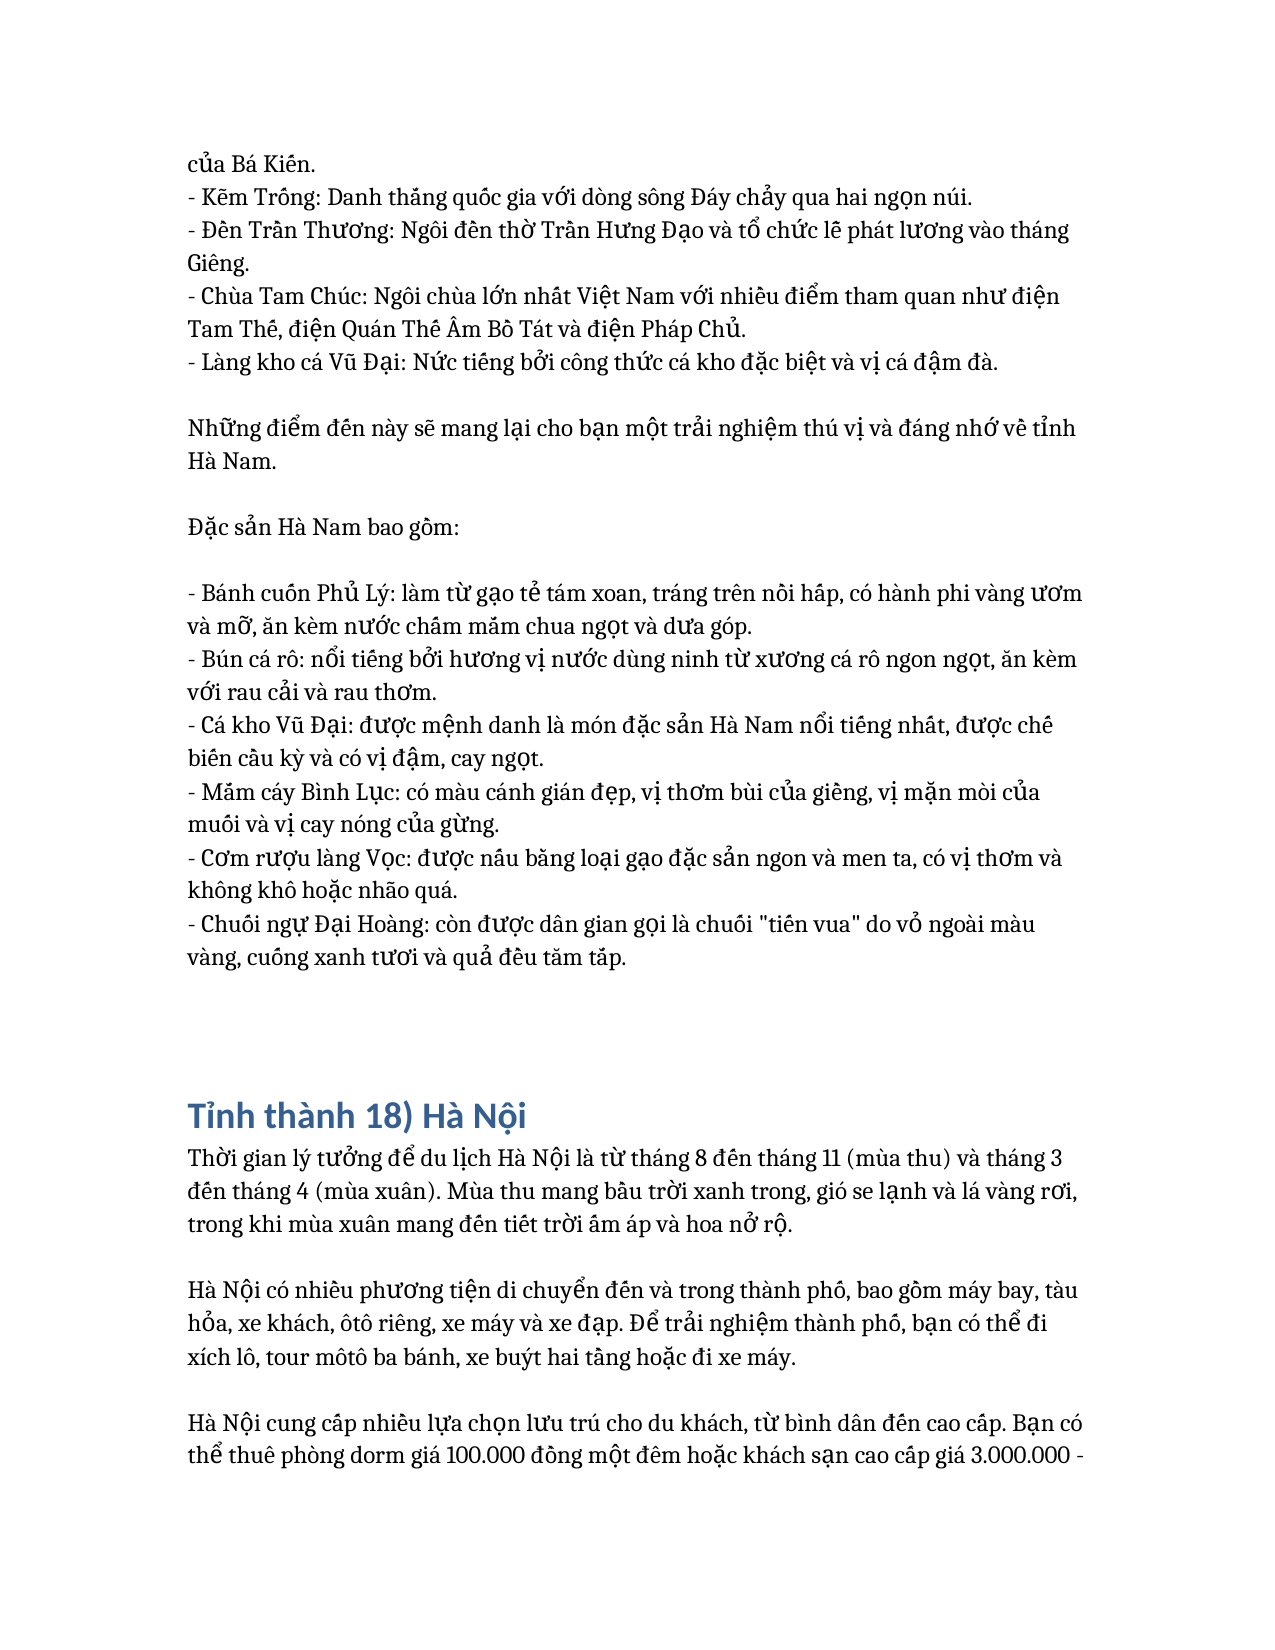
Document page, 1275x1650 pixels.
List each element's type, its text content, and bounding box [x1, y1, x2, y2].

subtitle Tỉnh thành 18) Hà Nội [187, 1092, 1087, 1137]
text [187, 150, 1087, 1037]
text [187, 1144, 1087, 1470]
